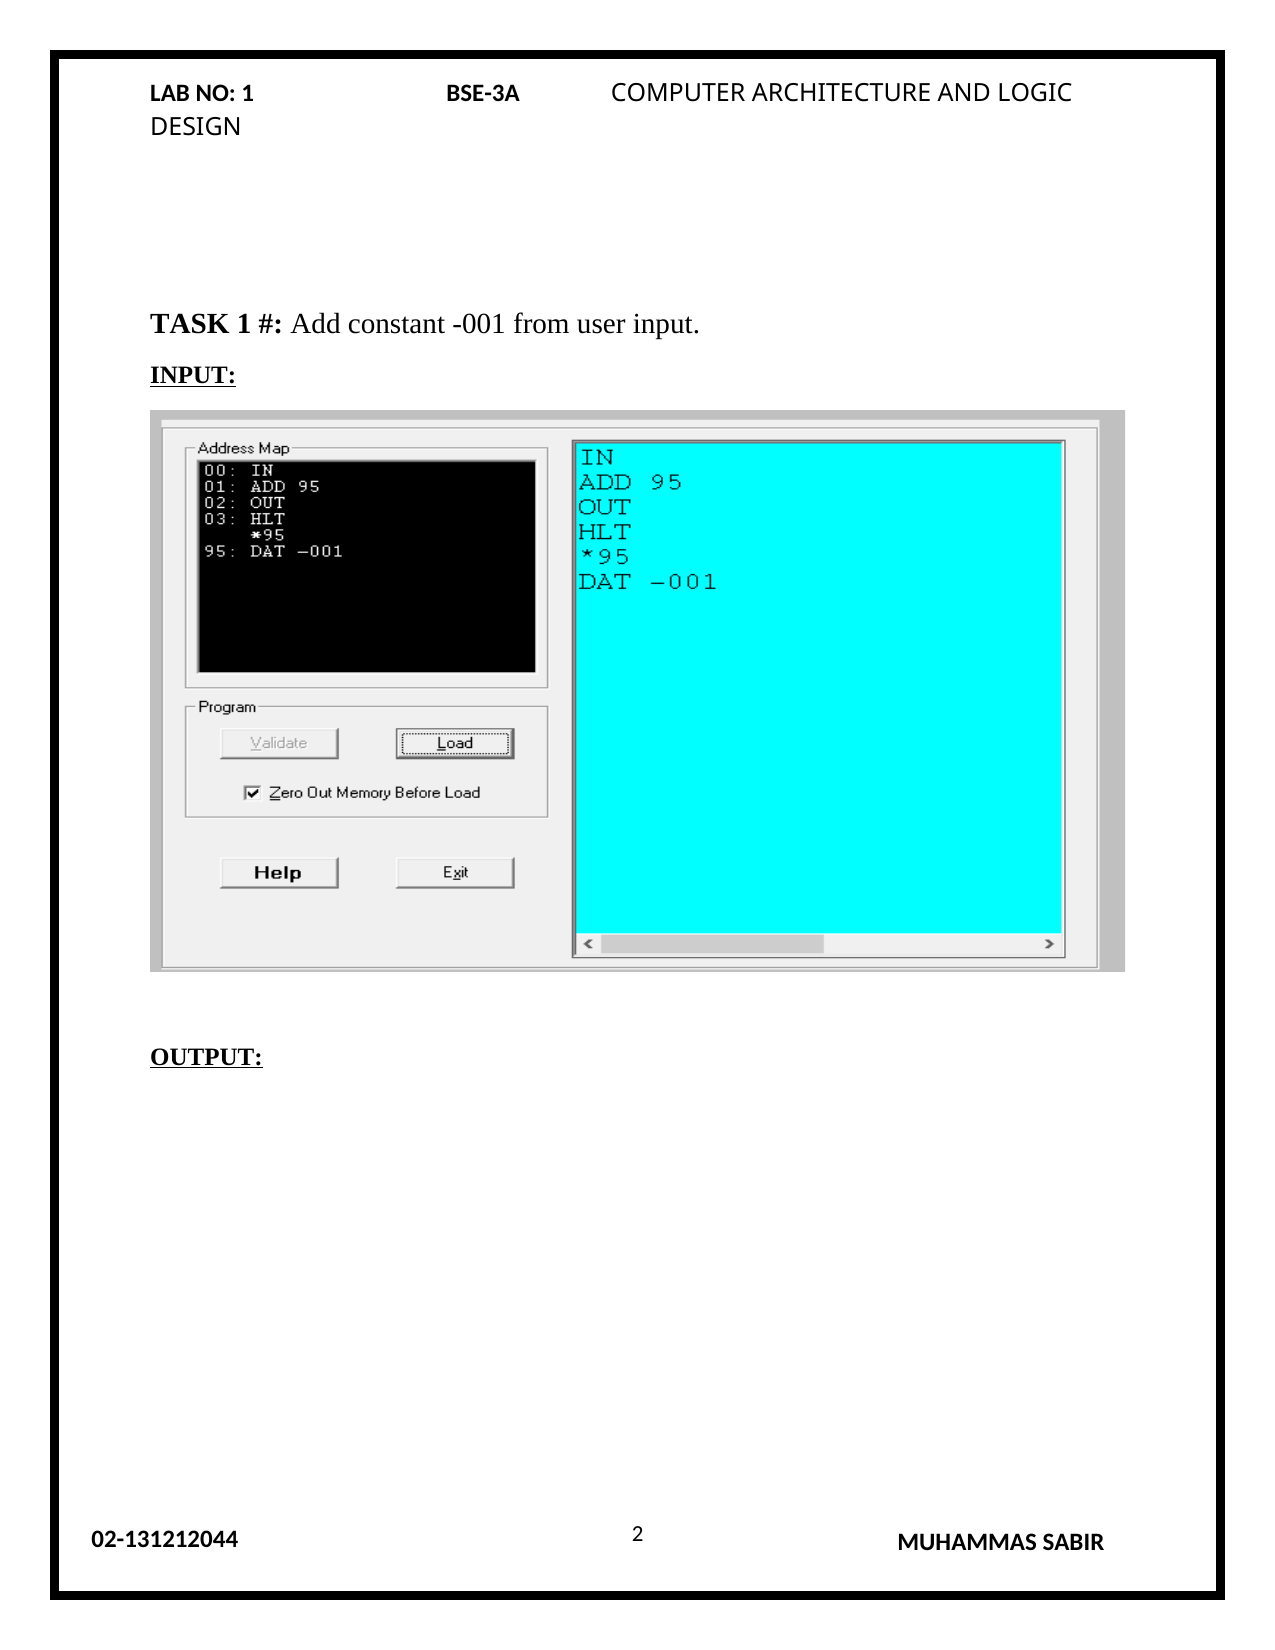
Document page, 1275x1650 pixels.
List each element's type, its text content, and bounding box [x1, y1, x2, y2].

text INPUT: [150, 361, 1125, 389]
picture [150, 410, 1125, 972]
text OUTPUT: [150, 1042, 1125, 1070]
text TASK 1 #: Add constant -001 from user input. [150, 306, 1125, 340]
